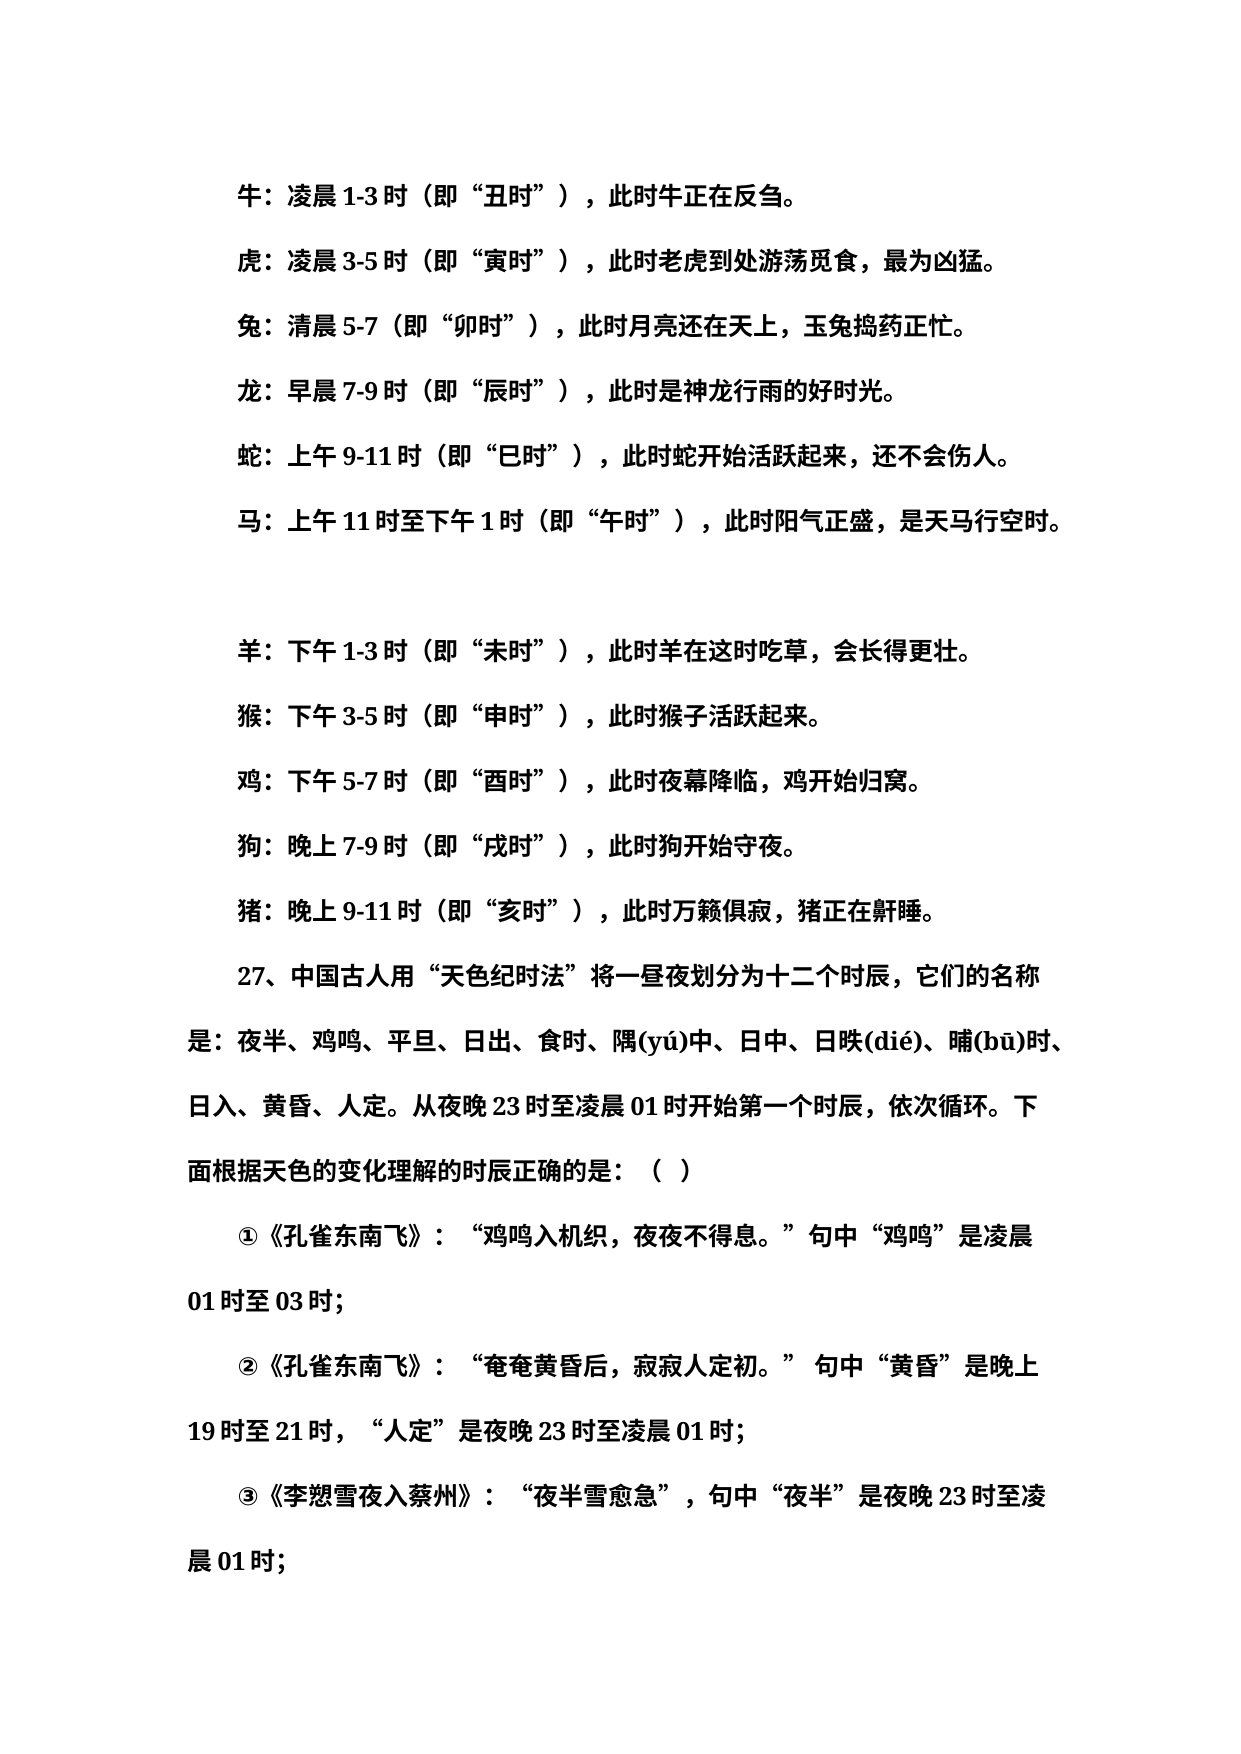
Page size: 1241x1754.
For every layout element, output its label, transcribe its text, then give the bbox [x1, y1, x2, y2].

text 蛇：上午9-11时（即“巳时”），此时蛇开始活跃起来，还不会伤人。 [187, 422, 1053, 487]
text 鸡：下午5-7时（即“酉时”），此时夜幕降临，鸡开始归窝。 [187, 747, 1053, 812]
text ③《李愬雪夜入蔡州》：“夜半雪愈急”，句中“夜半”是夜晚23时至凌晨01时； [187, 1462, 1053, 1592]
text ①《孔雀东南飞》：“鸡鸣入机织，夜夜不得息。”句中“鸡鸣”是凌晨01时至03时； [187, 1202, 1053, 1332]
text 龙：早晨7-9时（即“辰时”），此时是神龙行雨的好时光。 [187, 357, 1053, 422]
text 27、中国古人用“天色纪时法”将一昼夜划分为十二个时辰，它们的名称是：夜半、鸡鸣、平旦、日出、食时、隅(yú)中、日中、日昳(dié)、晡(bū)时、日入、黄昏、人定。从夜晚23时至凌晨01时开始第一个时辰，依次循环。下面根据天色的变化理解的时辰正确的是：（ ） [187, 942, 1053, 1202]
text 牛：凌晨1-3时（即“丑时”），此时牛正在反刍。 [187, 162, 1053, 227]
text ②《孔雀东南飞》：“奄奄黄昏后，寂寂人定初。” 句中“黄昏”是晚上19时至21时，“人定”是夜晚23时至凌晨01时； [187, 1332, 1053, 1462]
text 狗：晚上7-9时（即“戌时”），此时狗开始守夜。 [187, 812, 1053, 877]
text 马：上午11时至下午1时（即“午时”），此时阳气正盛，是天马行空时。 [187, 487, 1053, 617]
text 兔：清晨5-7（即“卯时”），此时月亮还在天上，玉兔捣药正忙。 [187, 292, 1053, 357]
text 虎：凌晨3-5时（即“寅时”），此时老虎到处游荡觅食，最为凶猛。 [187, 227, 1053, 292]
text 猪：晚上9-11时（即“亥时”），此时万籁俱寂，猪正在鼾睡。 [187, 877, 1053, 942]
text 羊：下午1-3时（即“未时”），此时羊在这时吃草，会长得更壮。 [187, 617, 1053, 682]
text 猴：下午3-5时（即“申时”），此时猴子活跃起来。 [187, 682, 1053, 747]
